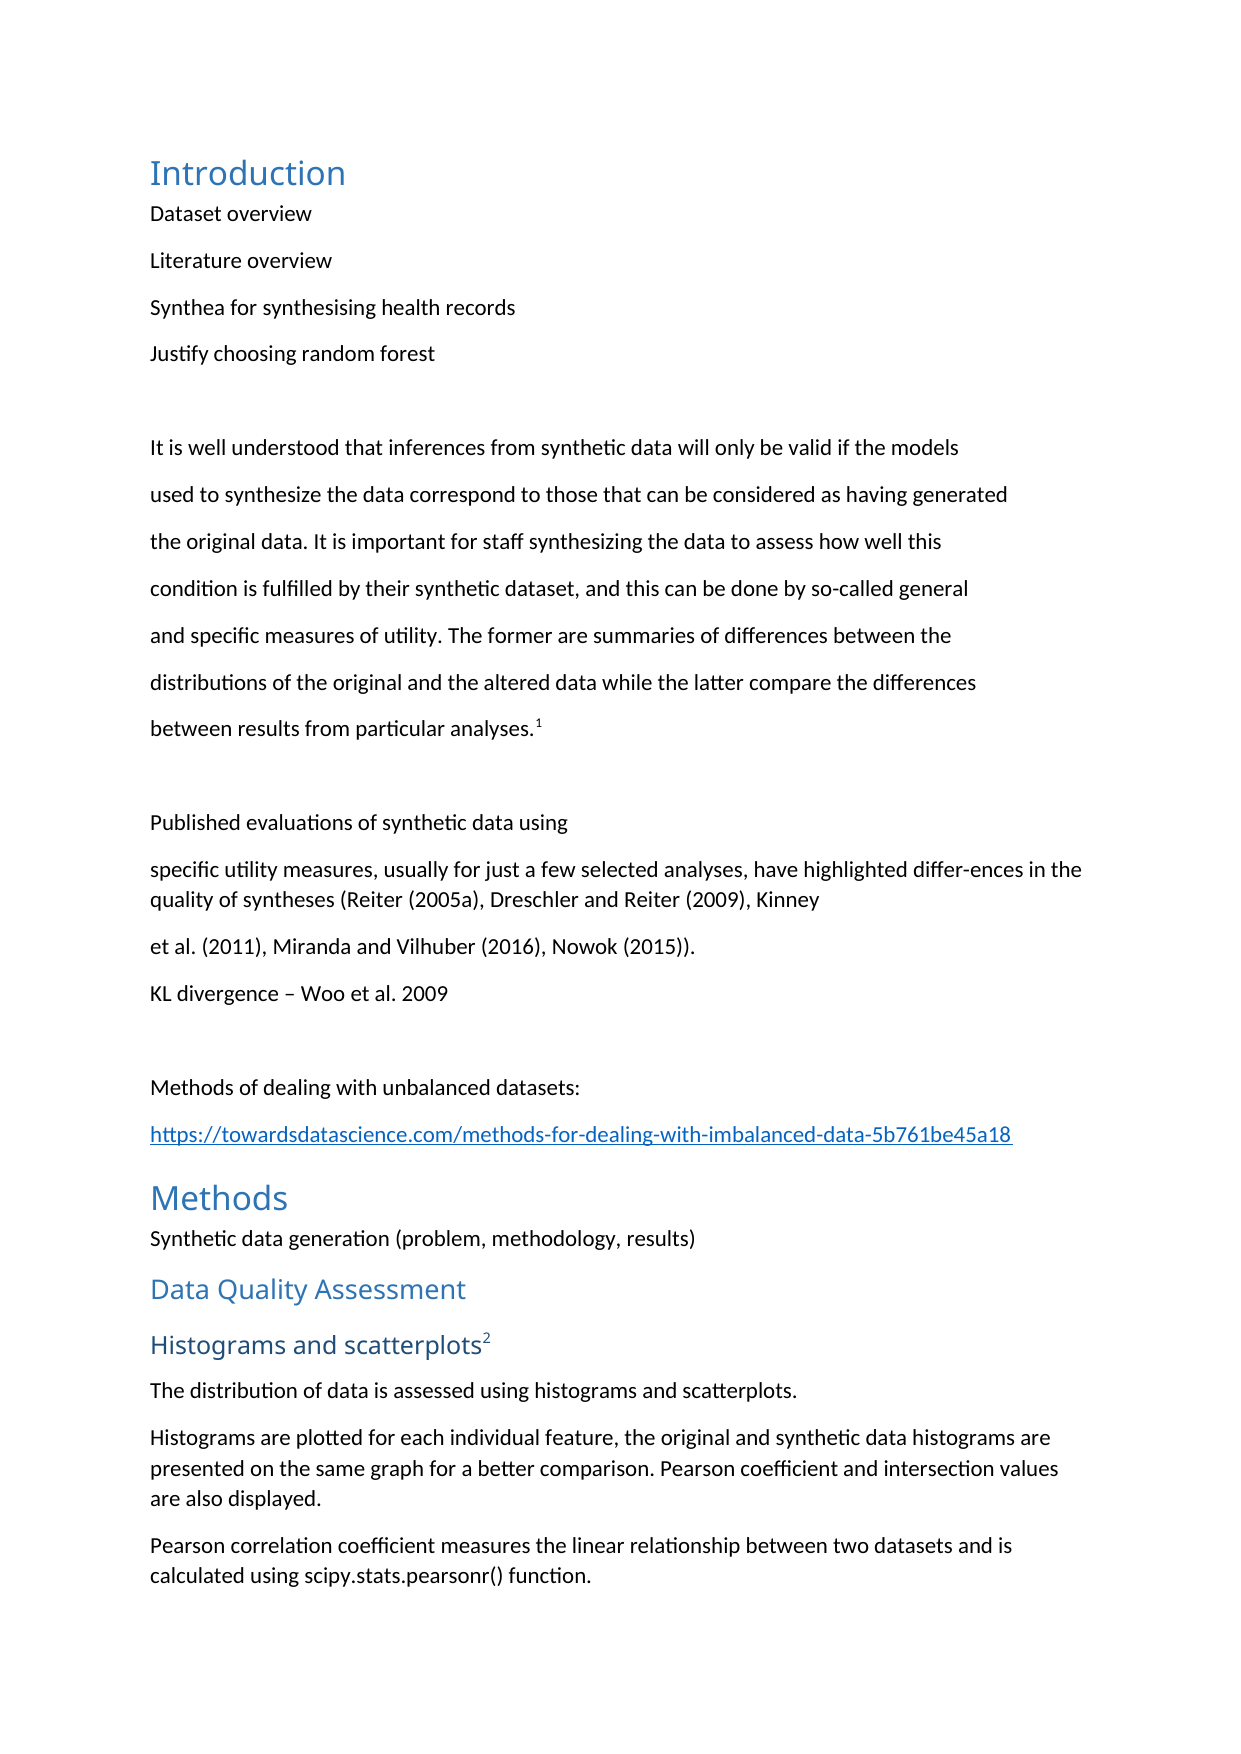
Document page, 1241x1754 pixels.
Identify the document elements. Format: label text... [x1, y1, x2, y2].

text et al. (2011), Miranda and Vilhuber (2016), Nowok (2015)). [150, 932, 1090, 960]
text https://towardsdatascience.com/methods-for-dealing-with-imbalanced-data-5b761be45a18 [150, 1120, 1090, 1148]
subtitle Data Quality Assessment [150, 1271, 1090, 1308]
text Synthetic data generation (problem, methodology, results) [150, 1224, 1090, 1252]
text the original data. It is important for staff synthesizing the data to assess how well this [150, 527, 1090, 555]
text Pearson correlation coefficient measures the linear relationship between two datasets and is calculated using scipy.stats.pearsonr() function. [150, 1531, 1090, 1589]
text condition is fulfilled by their synthetic dataset, and this can be done by so-called general [150, 574, 1090, 602]
text used to synthesize the data correspond to those that can be considered as having generated [150, 480, 1090, 508]
text and specific measures of utility. The former are summaries of differences between the [150, 621, 1090, 649]
text KL divergence – Woo et al. 2009 [150, 979, 1090, 1007]
text Dataset overview [150, 199, 1090, 227]
text between results from particular analyses.1 [150, 714, 1090, 743]
subtitle Introduction [150, 150, 1090, 195]
text It is well understood that inferences from synthetic data will only be valid if the models [150, 433, 1090, 461]
text Synthea for synthesising health records [150, 293, 1090, 321]
text specific utility measures, usually for just a few selected analyses, have highlighted differ-ences in the quality of syntheses (Reiter (2005a), Dreschler and Reiter (2009), Kinney [150, 855, 1090, 913]
text Published evaluations of synthetic data using [150, 808, 1090, 836]
subtitle Histograms and scatterplots2 [150, 1327, 1090, 1361]
text The distribution of data is assessed using histograms and scatterplots. [150, 1377, 1090, 1404]
text distributions of the original and the altered data while the latter compare the differences [150, 668, 1090, 696]
subtitle Methods [150, 1175, 1090, 1220]
text Justify choosing random forest [150, 339, 1090, 368]
text Histograms are plotted for each individual feature, the original and synthetic data histograms are presented on the same graph for a better comparison. Pearson coefficient and intersection values are also displayed. [150, 1423, 1090, 1512]
text Methods of dealing with unbalanced datasets: [150, 1073, 1090, 1101]
text Literature overview [150, 246, 1090, 274]
